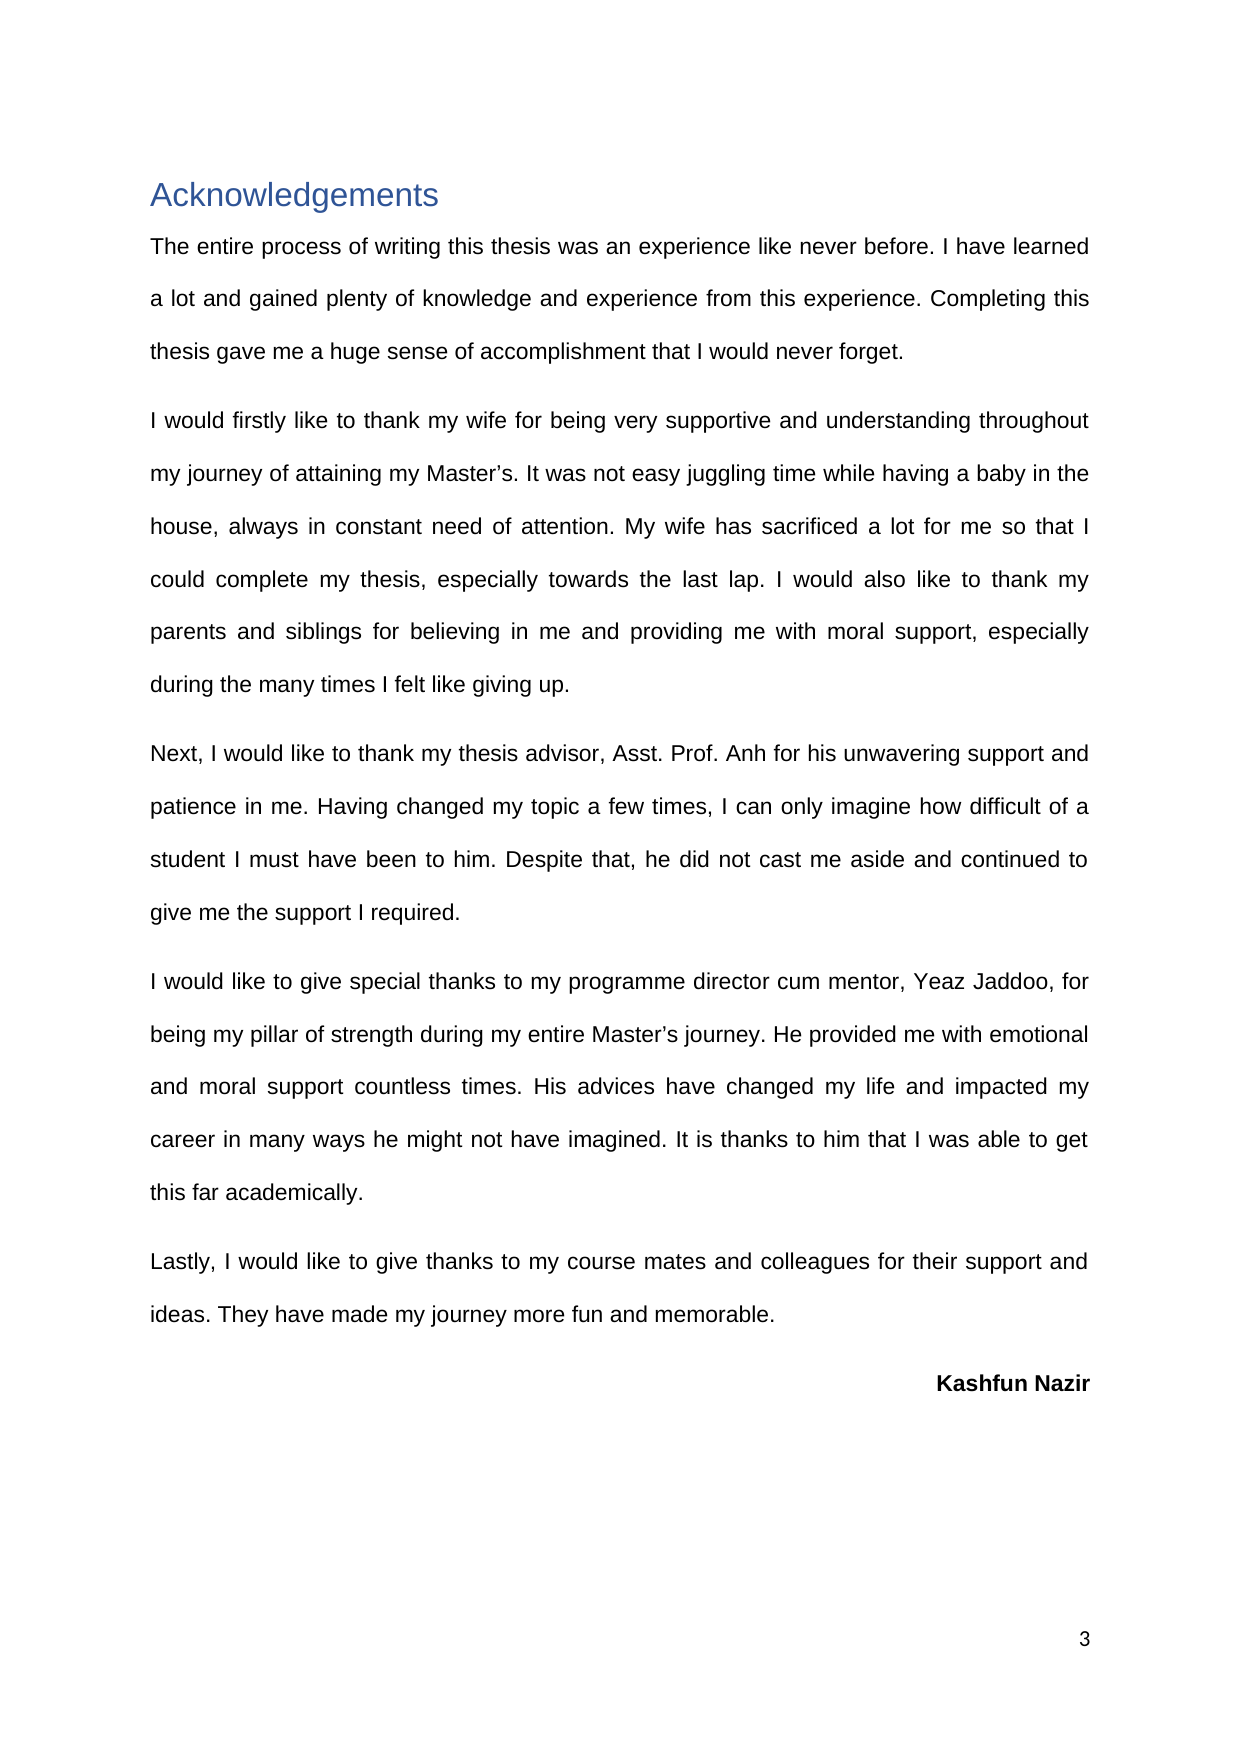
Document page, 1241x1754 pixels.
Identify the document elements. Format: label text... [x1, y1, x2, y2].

text Lastly, I would like to give thanks to my course mates and colleagues for their support and ideas. They have made my journey more fun and memorable. [150, 1248, 1090, 1327]
subtitle Acknowledgements [150, 175, 1090, 213]
text I would like to give special thanks to my programme director cum mentor, Yeaz Jaddoo, for being my pillar of strength during my entire Master’s journey. He provided me with emotional and moral support countless times. His advices have changed my life and impacted my career in many ways he might not have imagined. It is thanks to him that I was able to get this far academically. [150, 968, 1090, 1205]
text I would firstly like to thank my wife for being very supportive and understanding throughout my journey of attaining my Master’s. It was not easy juggling time while having a baby in the house, always in constant need of attention. My wife has sacrificed a lot for me so that I could complete my thesis, especially towards the last lap. I would also like to thank my parents and siblings for believing in me and providing me with moral support, especially during the many times I felt like giving up. [150, 407, 1090, 697]
text Next, I would like to thank my thesis advisor, Asst. Prof. Anh for his unwavering support and patience in me. Having changed my topic a few times, I can only imagine how difficult of a student I must have been to him. Despite that, he did not cast me aside and continued to give me the support I required. [150, 740, 1090, 925]
text The entire process of writing this thesis was an experience like never before. I have learned a lot and gained plenty of knowledge and experience from this experience. Completing this thesis gave me a huge sense of accomplishment that I would never forget. [150, 233, 1090, 364]
text Kashfun Nazir [150, 1370, 1090, 1396]
